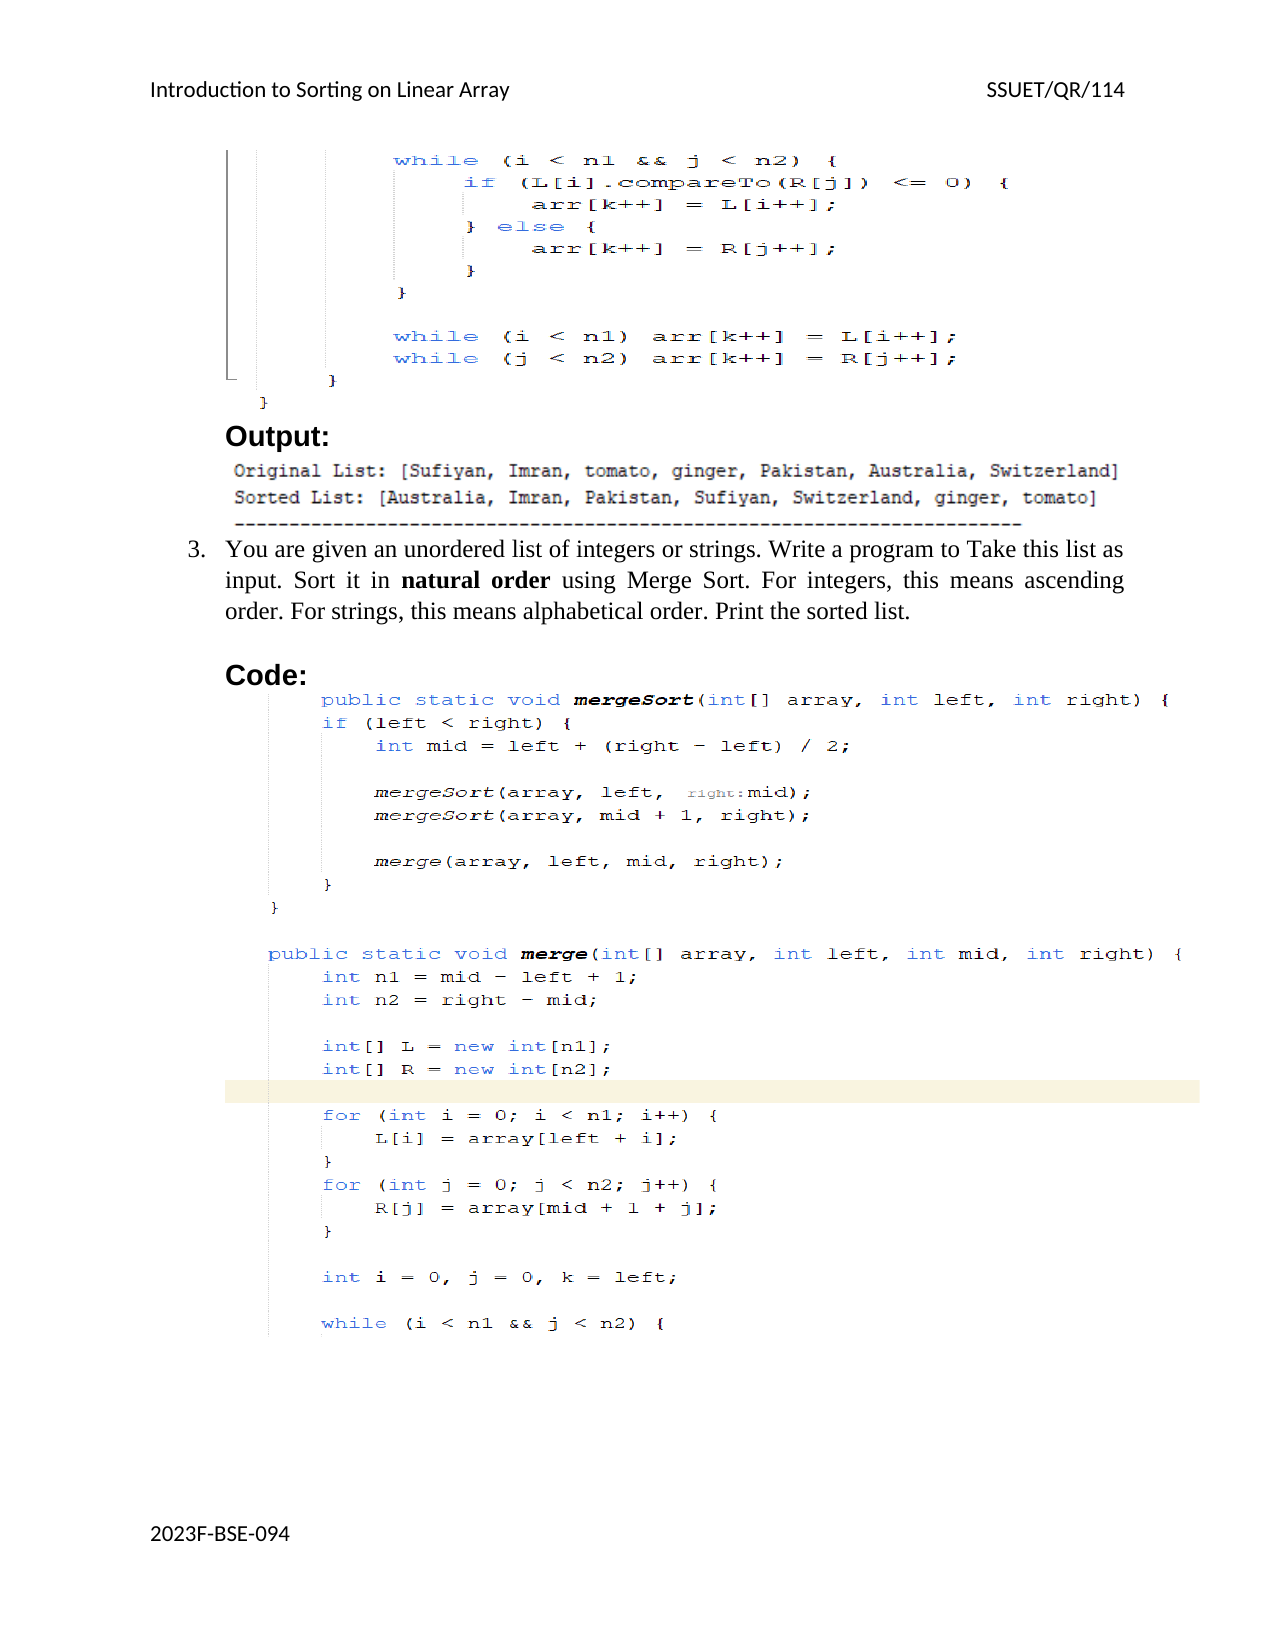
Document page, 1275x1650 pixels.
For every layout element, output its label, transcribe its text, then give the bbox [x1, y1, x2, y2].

picture [225, 150, 1163, 418]
list You are given an unordered list of integers or strings. Write a program to Take this list as input. Sort it in natural order using Merge Sort. For integers, this means ascending order. For strings, this means alphabetical order. Print the sorted list. [187, 534, 1125, 625]
picture [225, 694, 1200, 1337]
list Output: [225, 419, 1125, 453]
list Code: [225, 658, 1125, 692]
picture [225, 455, 1129, 532]
